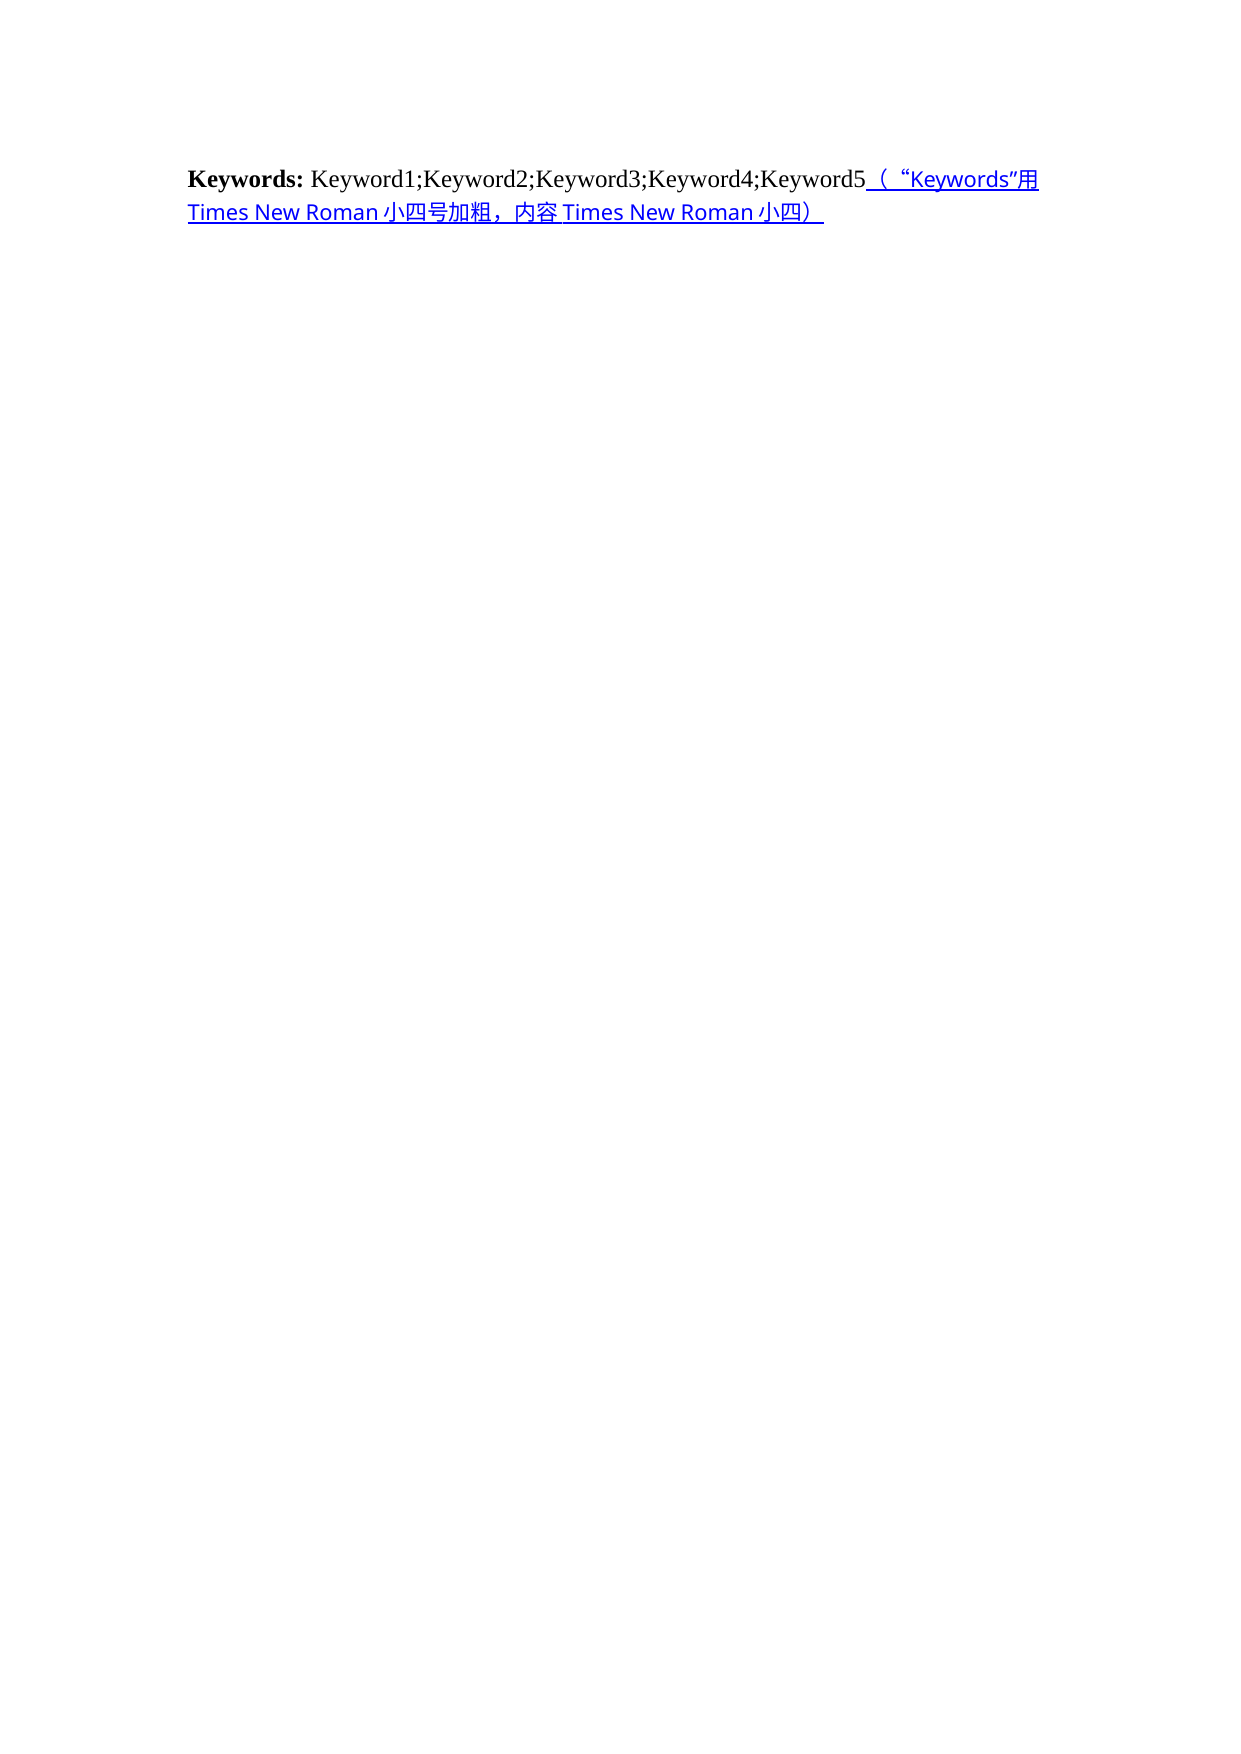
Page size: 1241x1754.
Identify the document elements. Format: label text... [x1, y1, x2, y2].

text Keywords: Keyword1;Keyword2;Keyword3;Keyword4;Keyword5（“Keywords”用Times New Roman小四号加粗，内容Times New Roman小四） [187, 162, 1053, 227]
